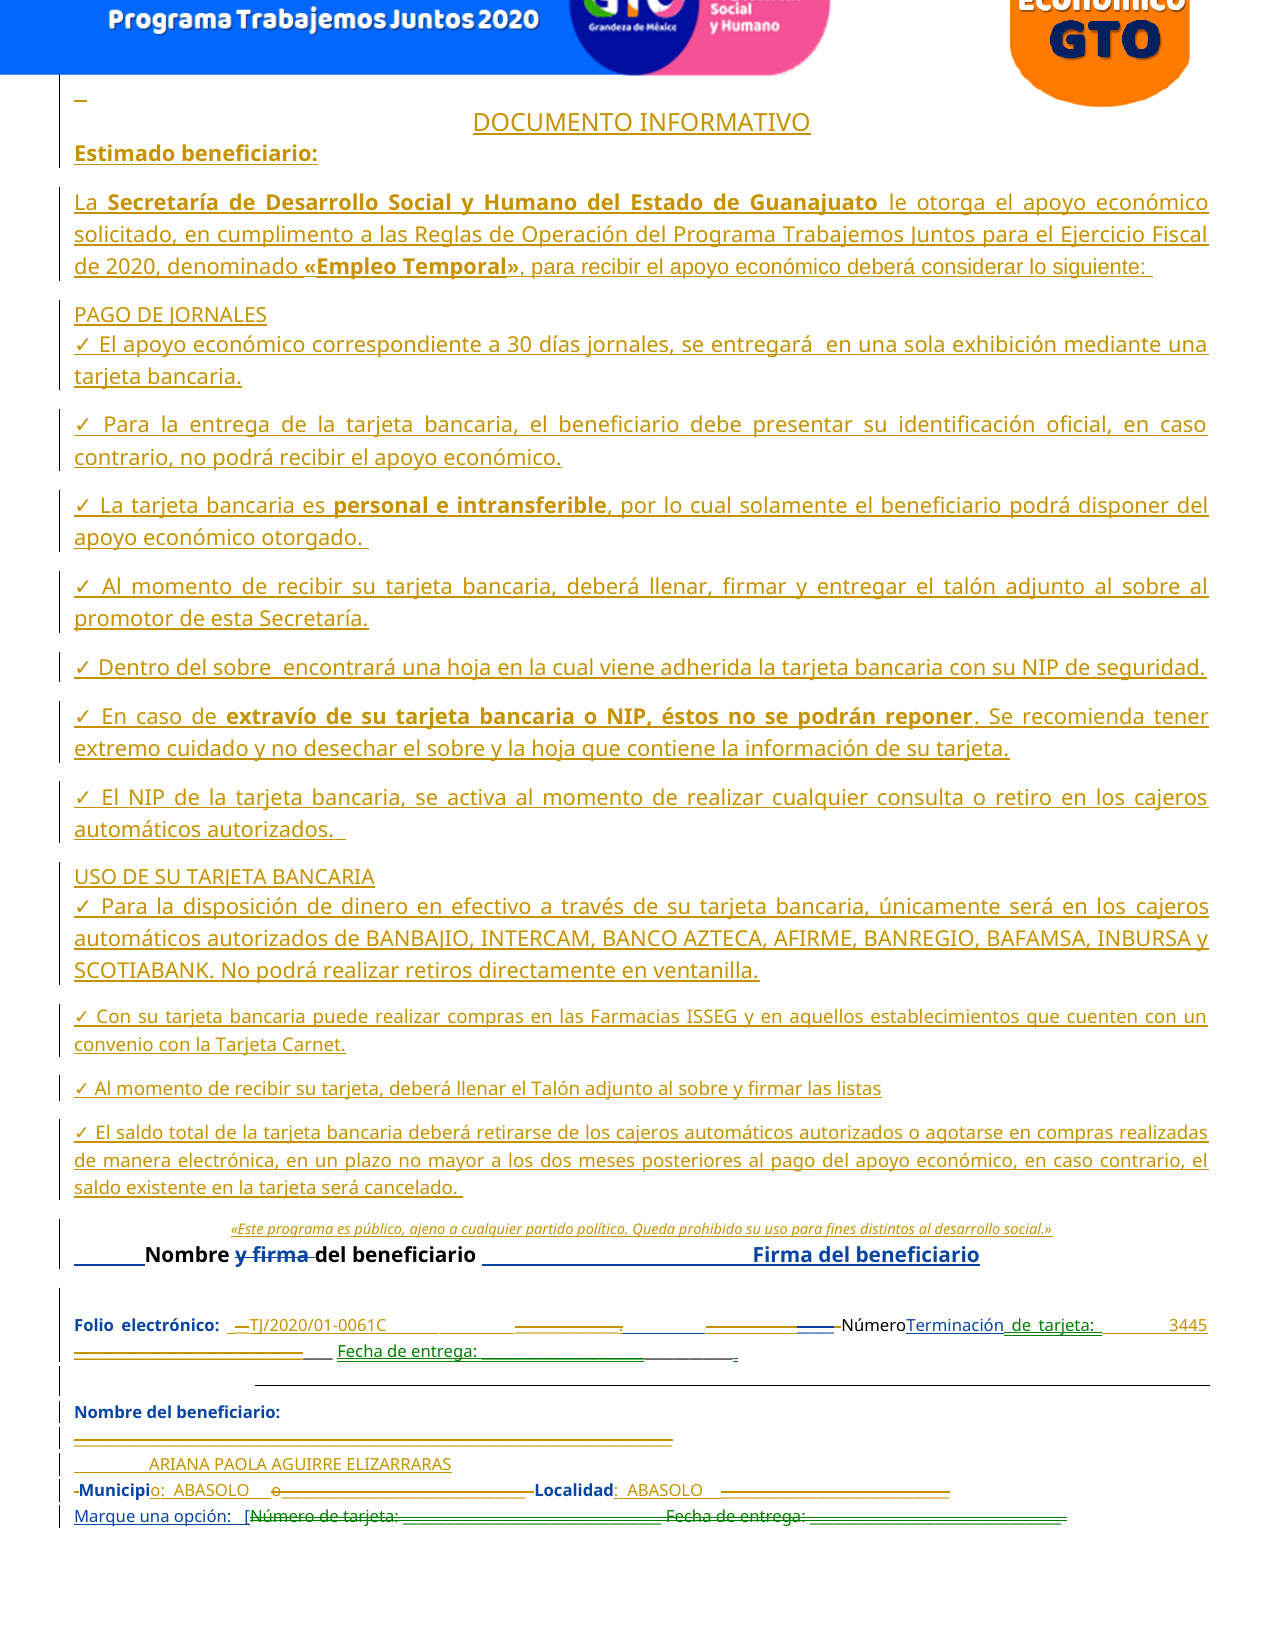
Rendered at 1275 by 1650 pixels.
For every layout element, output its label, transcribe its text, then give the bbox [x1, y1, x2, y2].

picture [1010, 0, 1190, 111]
text Nombre del beneficiario: [74, 1401, 1209, 1423]
text MunicipiLocalidad [74, 1479, 1209, 1502]
picture [0, 0, 832, 77]
text Nombre del beneficiario [74, 1240, 1209, 1269]
text Folio electrónico: [74, 1288, 1209, 1362]
